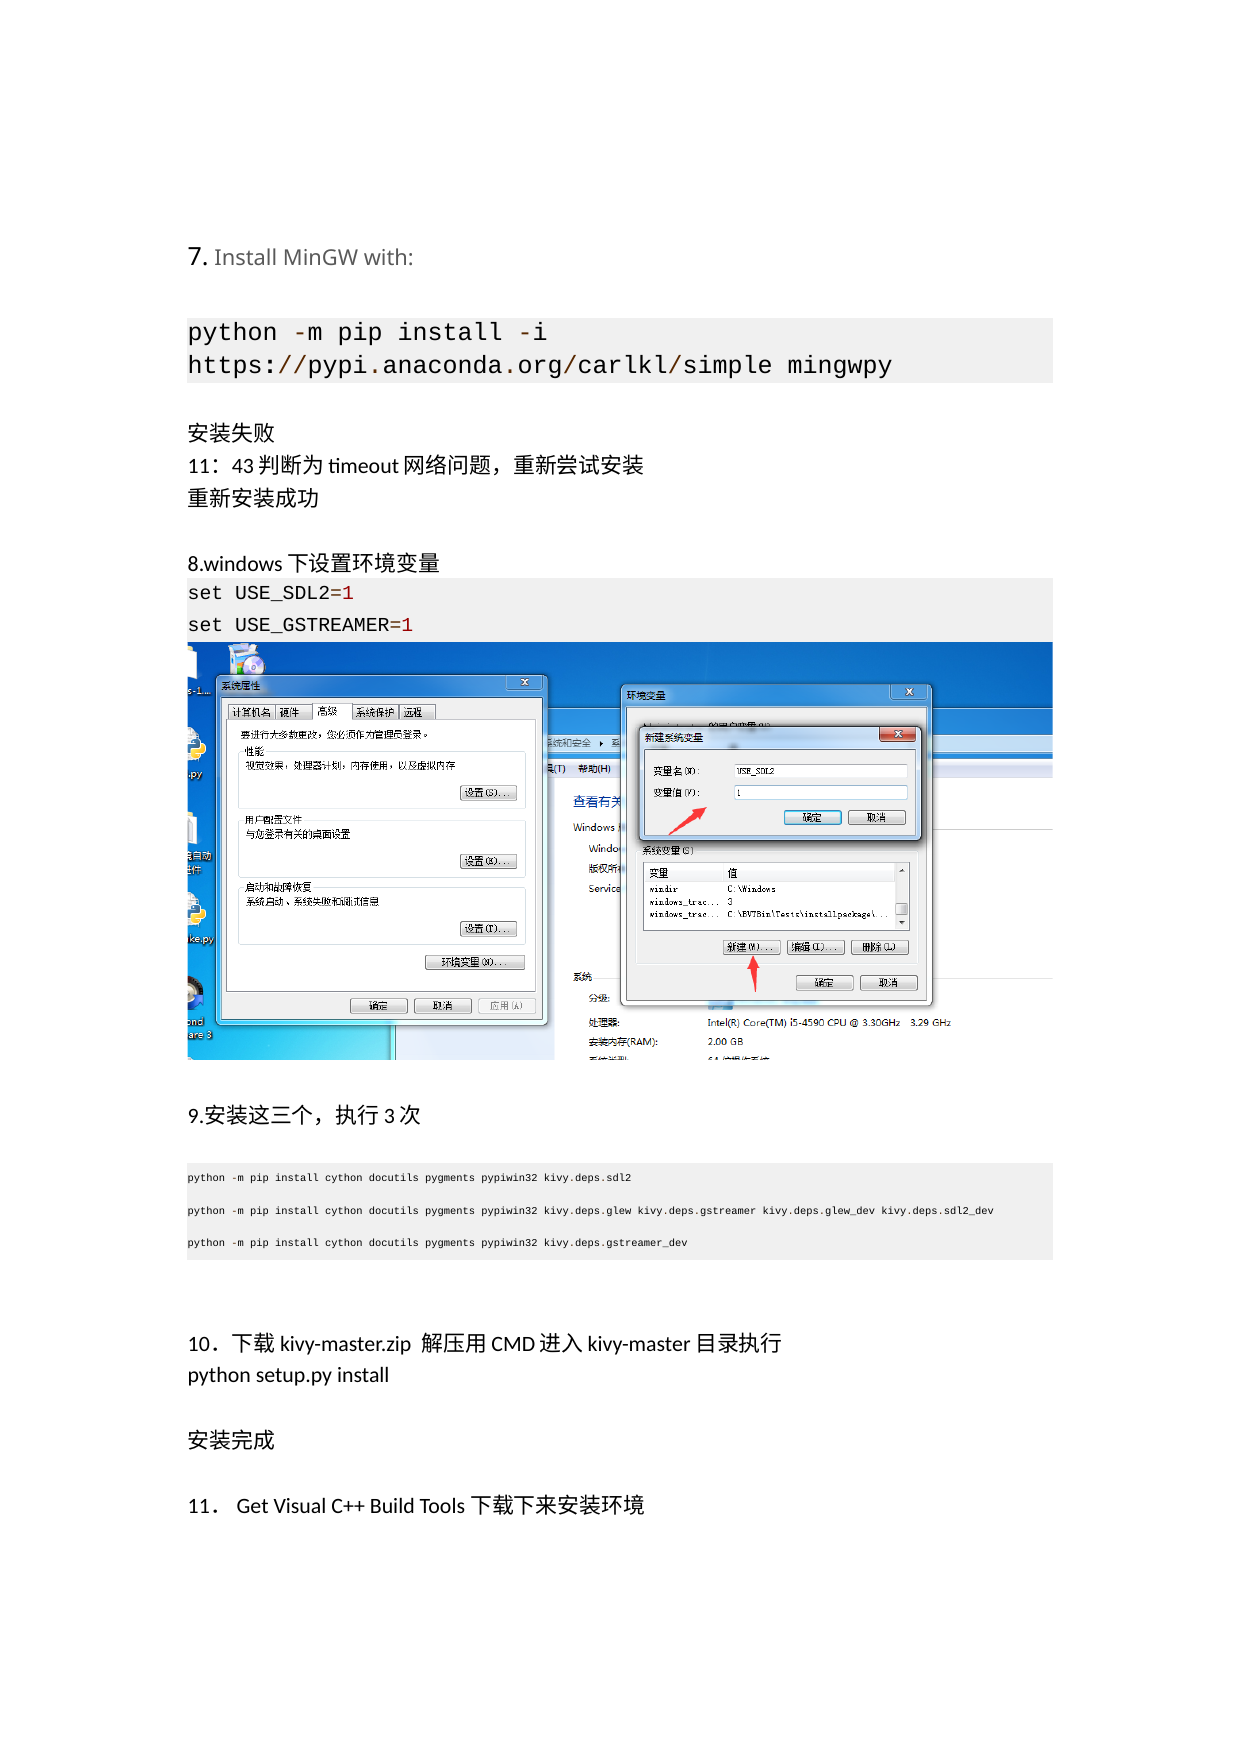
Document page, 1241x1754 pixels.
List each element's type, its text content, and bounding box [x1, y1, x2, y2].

text 11：43判断为timeout网络问题，重新尝试安装 [187, 448, 1053, 480]
text 10．下载kivy-master.zip 解压用CMD进入kivy-master目录执行 [187, 1325, 1053, 1358]
text python setup.py install [187, 1358, 1053, 1390]
picture [187, 976, 202, 1009]
text 7. Install MinGW with: [187, 224, 1053, 289]
text python -m pip install cython docutils pygments pypiwin32 kivy.deps.gstreamer_dev [187, 1228, 1053, 1260]
text set USE_GSTREAMER=1 [187, 610, 1053, 642]
text set USE_SDL2=1 [187, 578, 1053, 610]
text python -m pip install cython docutils pygments pypiwin32 kivy.deps.glew kivy.deps.gstreamer kivy.deps.glew_dev kivy.deps.sdl2_dev [187, 1195, 1053, 1228]
text python -m pip install -i https://pypi.anaconda.org/carlkl/simple mingwpy [187, 318, 1053, 383]
text 11． Get Visual C++ Build Tools 下载下来安装环境 [187, 1488, 1053, 1520]
text 9.安装这三个，执行3次 [187, 1098, 1053, 1130]
picture [187, 642, 1053, 1060]
text 8.windows下设置环境变量 [187, 545, 1053, 578]
text 安装失败 [187, 415, 1053, 448]
text python -m pip install cython docutils pygments pypiwin32 kivy.deps.sdl2 [187, 1163, 1053, 1195]
text 安装完成 [187, 1423, 1053, 1455]
text 重新安装成功 [187, 480, 1053, 513]
